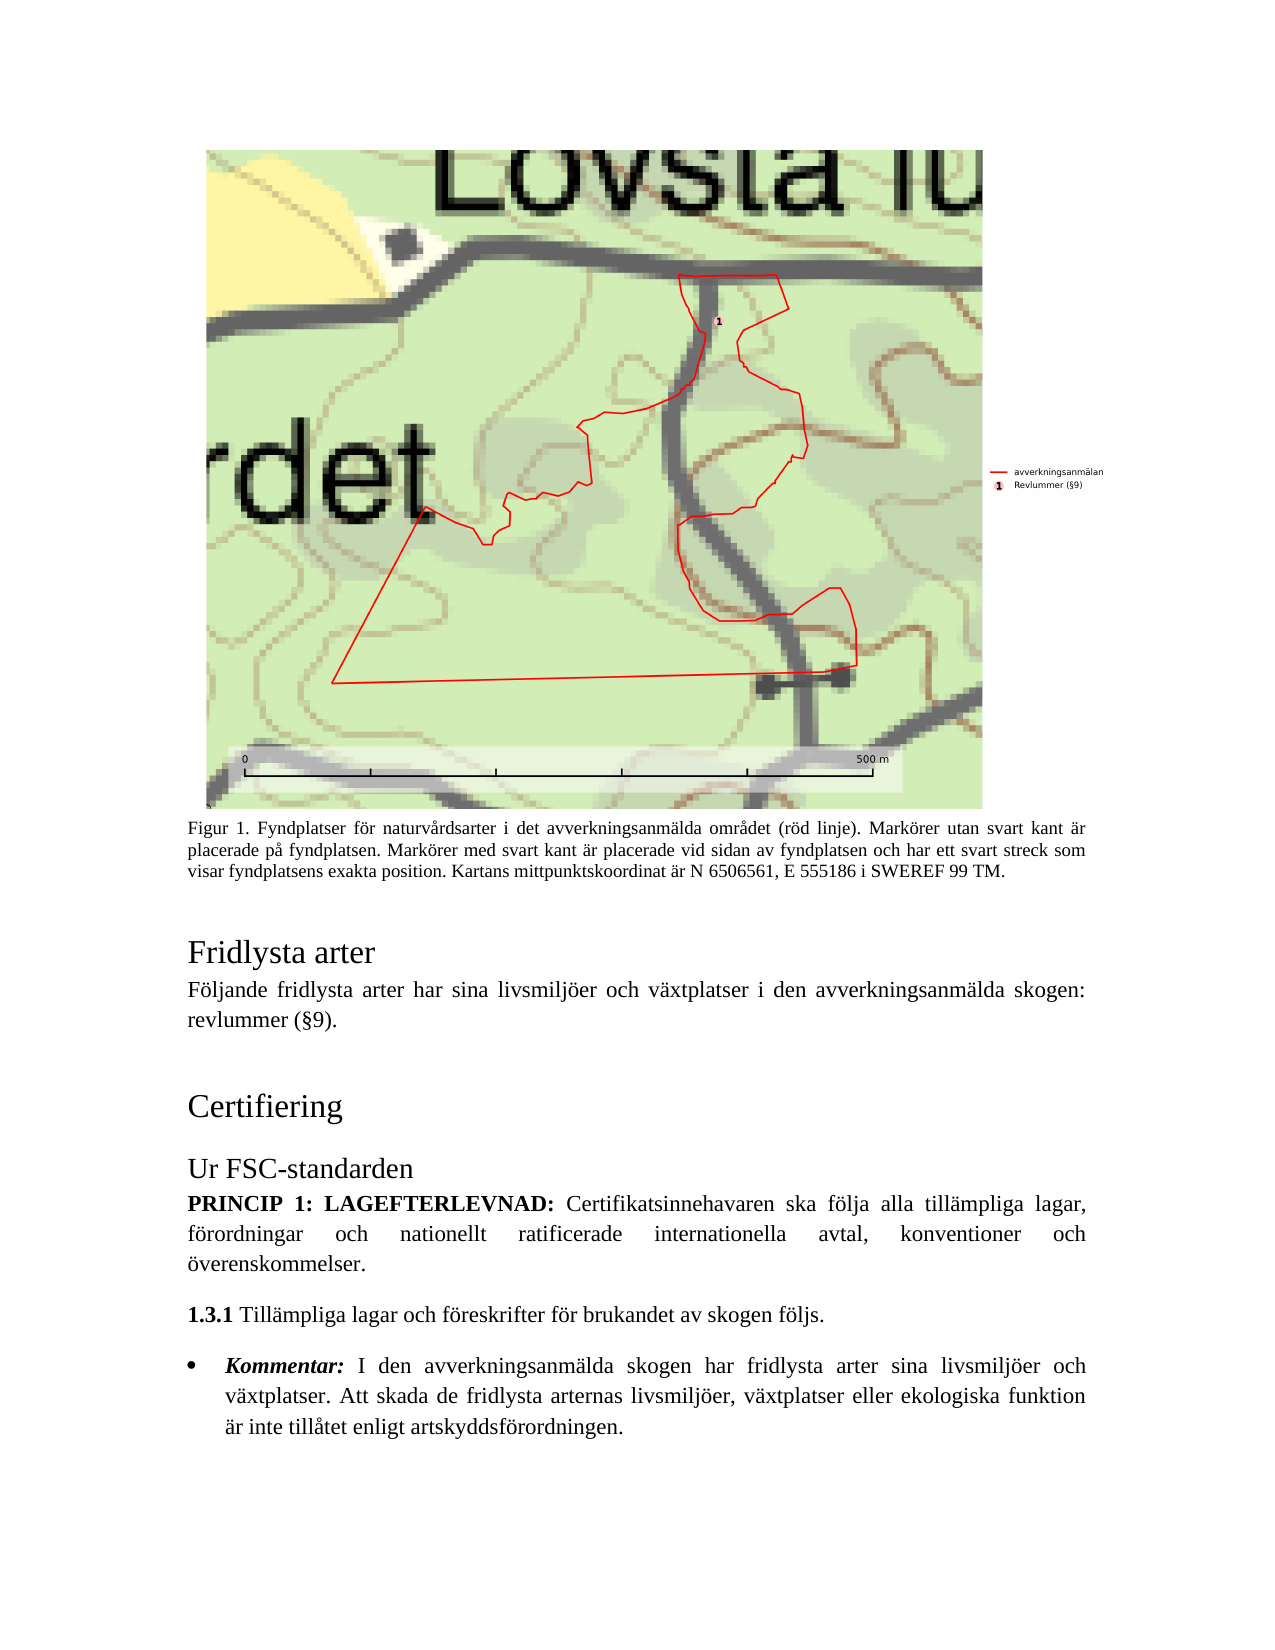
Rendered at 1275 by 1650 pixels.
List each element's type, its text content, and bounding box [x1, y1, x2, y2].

text PRINCIP 1: LAGEFTERLEVNAD: Certifikatsinnehavaren ska följa alla tillämpliga lagar, förordningar och nationellt ratificerade internationella avtal, konventioner och överenskommelser. [187, 1190, 1087, 1277]
text 1.3.1 Tillämpliga lagar och föreskrifter för brukandet av skogen följs. [187, 1301, 1087, 1328]
subtitle Ur FSC-standarden [187, 1151, 1087, 1185]
picture [206, 150, 1107, 809]
subtitle Fridlysta arter [187, 932, 1087, 970]
text Följande fridlysta arter har sina livsmiljöer och växtplatser i den avverkningsanmälda skogen: revlummer (§9). [187, 976, 1087, 1033]
list Kommentar: I den avverkningsanmälda skogen har fridlysta arter sina livsmiljöer och växtplatser. Att skada de fridlysta arternas livsmiljöer, växtplatser eller ekologiska funktion är inte tillåtet enligt artskyddsförordningen. [187, 1352, 1087, 1439]
text Figur 1. Fyndplatser för naturvårdsarter i det avverkningsanmälda området (röd linje). Markörer utan svart kant är placerade på fyndplatsen. Markörer med svart kant är placerade vid sidan av fyndplatsen och har ett svart streck som visar fyndplatsens exakta position. Kartans mittpunktskoordinat är N 6506561, E 555186 i SWEREF 99 TM. [187, 817, 1087, 882]
subtitle Certifiering [187, 1086, 1087, 1125]
